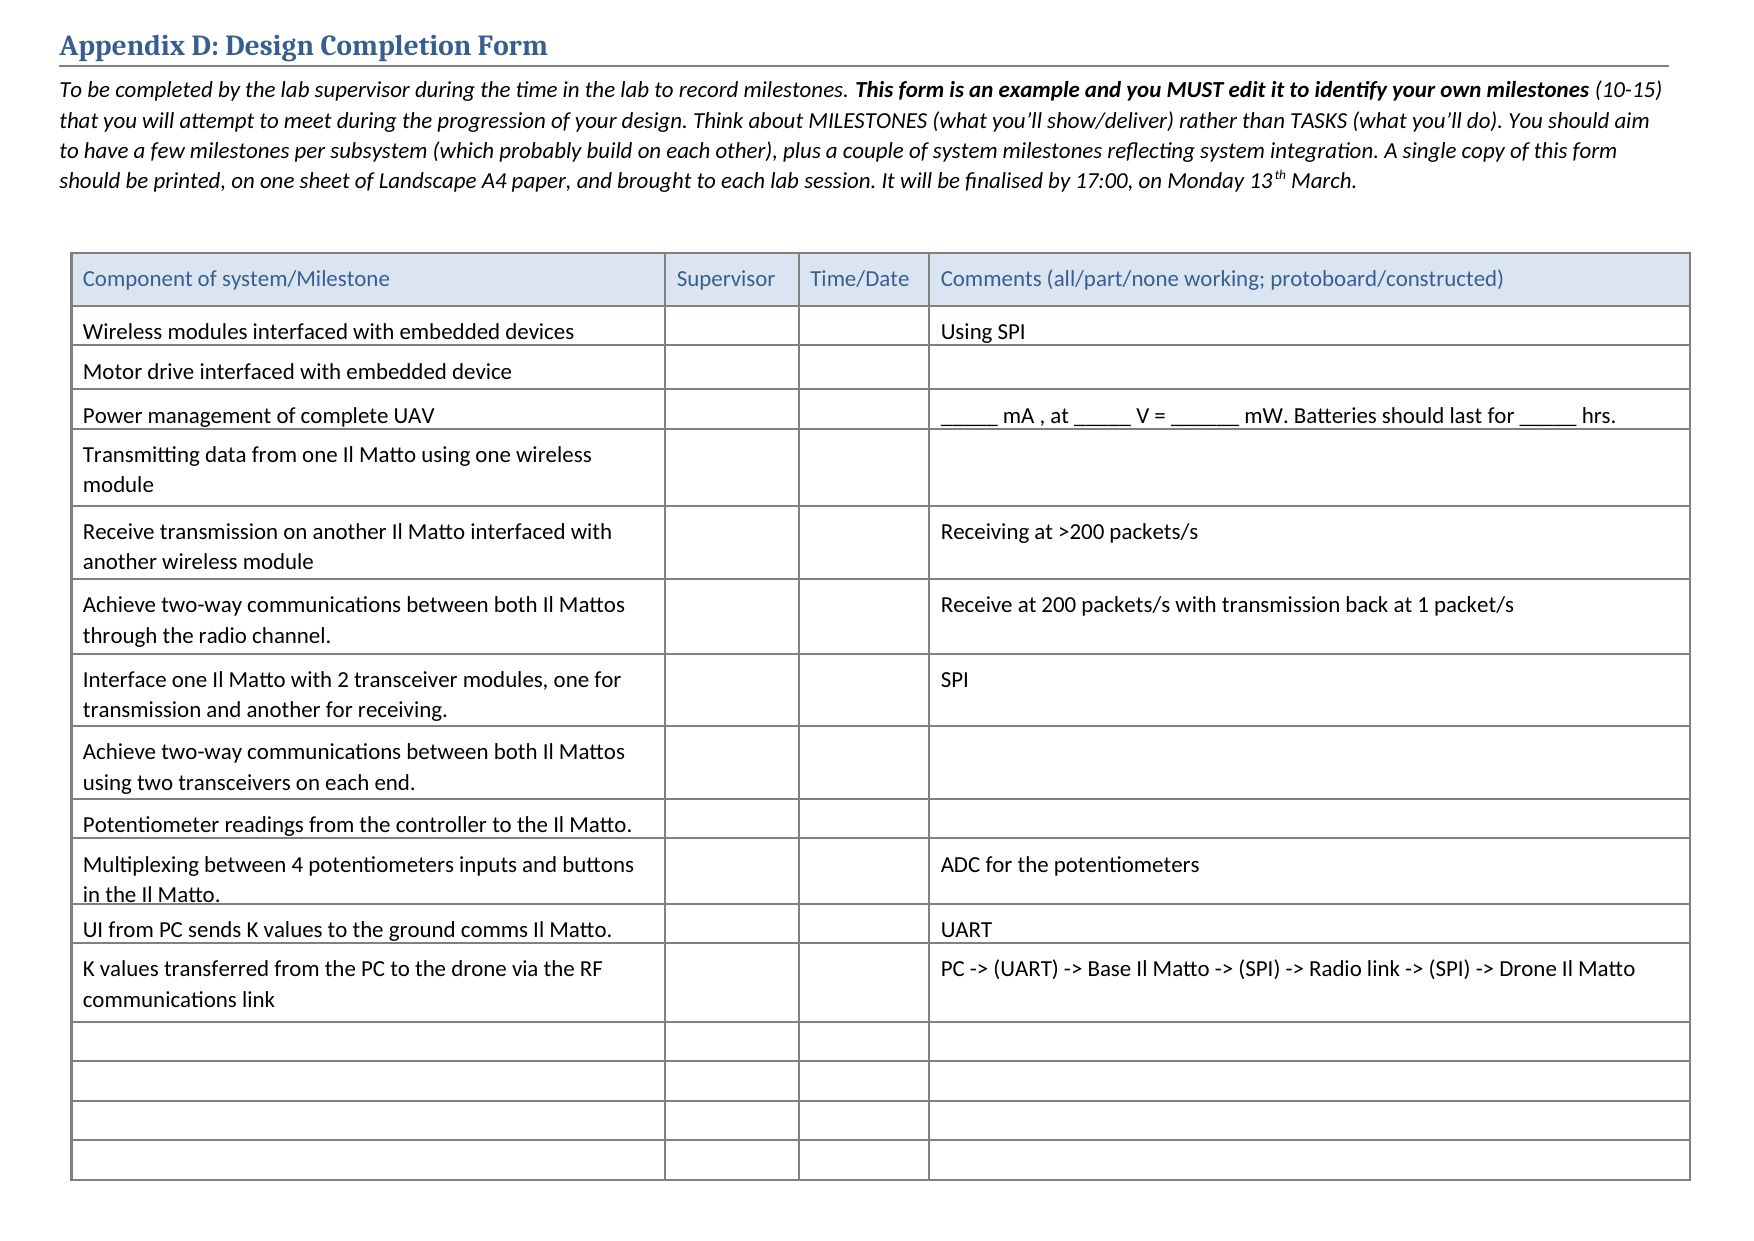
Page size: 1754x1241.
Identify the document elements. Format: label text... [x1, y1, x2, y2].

table_cell [800, 580, 928, 652]
table_cell [800, 944, 928, 1021]
table_cell [666, 390, 798, 428]
table_cell [800, 727, 928, 798]
table_cell [800, 1102, 928, 1139]
table_header Comments (all/part/none working; protoboard/constructed) [930, 254, 1689, 305]
table_cell [666, 1023, 798, 1060]
table_cell [73, 1102, 664, 1139]
table_cell [666, 727, 798, 798]
table_cell [666, 307, 798, 344]
table_cell [800, 839, 928, 902]
table_cell Power management of complete UAV [73, 390, 664, 428]
table_cell [800, 346, 928, 388]
subtitle Appendix D: Design Completion Form [59, 29, 1669, 65]
table_cell Motor drive interfaced with embedded device [73, 346, 664, 388]
table_cell [666, 905, 798, 942]
table_cell [800, 390, 928, 428]
table_cell Receive at 200 packets/s with transmission back at 1 packet/s [930, 580, 1689, 652]
table_cell [666, 944, 798, 1021]
table_cell [666, 430, 798, 505]
table_cell [800, 507, 928, 578]
table_cell [930, 430, 1689, 505]
table_cell PC -> (UART) -> Base Il Matto -> (SPI) -> Radio link -> (SPI) -> Drone Il Matto [930, 944, 1689, 1021]
table_cell Transmitting data from one Il Matto using one wireless module [73, 430, 664, 505]
table_cell K values transferred from the PC to the drone via the RF communications link [73, 944, 664, 1021]
table_cell [666, 1102, 798, 1139]
table_cell [800, 800, 928, 837]
table_cell ADC for the potentiometers [930, 839, 1689, 902]
table_cell Potentiometer readings from the controller to the Il Matto. [73, 800, 664, 837]
table_cell [930, 1102, 1689, 1139]
table_cell [800, 1023, 928, 1060]
table_cell Interface one Il Matto with 2 transceiver modules, one for transmission and another for receiving. [73, 655, 664, 725]
table_header Component of system/Milestone [73, 254, 664, 305]
table_cell [800, 905, 928, 942]
table_cell SPI [930, 655, 1689, 725]
table_cell [666, 839, 798, 902]
table_cell [666, 655, 798, 725]
table_cell [73, 1023, 664, 1060]
table_cell [666, 580, 798, 652]
table_cell [73, 1141, 664, 1179]
table_cell [930, 1023, 1689, 1060]
table_cell [666, 346, 798, 388]
table_cell [930, 800, 1689, 837]
table_cell [930, 1062, 1689, 1100]
text To be completed by the lab supervisor during the time in the lab to record milestones. This form is an example and you MUST edit it to identify your own milestones (10-15) that you will attempt to meet during the progression of your design. Think about MILESTONES (what you’ll show/deliver) rather than TASKS (what you’ll do). You should aim to have a few milestones per subsystem (which probably build on each other), plus a couple of system milestones reflecting system integration. A single copy of this form should be printed, on one sheet of Landscape A4 paper, and brought to each lab session. It will be finalised by 17:00, on Monday 13th March. [59, 76, 1669, 194]
table_cell [666, 800, 798, 837]
table_cell [930, 727, 1689, 798]
table_cell Receiving at >200 packets/s [930, 507, 1689, 578]
table_cell Receive transmission on another Il Matto interfaced with another wireless module [73, 507, 664, 578]
table_cell [666, 1141, 798, 1179]
table_cell UI from PC sends K values to the ground comms Il Matto. [73, 905, 664, 942]
table_cell [73, 1062, 664, 1100]
table_cell [666, 1062, 798, 1100]
table_header Time/Date [800, 254, 928, 305]
table_cell [800, 655, 928, 725]
table_cell Multiplexing between 4 potentiometers inputs and buttons in the Il Matto. [73, 839, 664, 902]
table_cell [930, 1141, 1689, 1179]
table_cell Wireless modules interfaced with embedded devices [73, 307, 664, 344]
table_cell Using SPI [930, 307, 1689, 344]
table_cell _____ mA , at _____ V = ______ mW. Batteries should last for _____ hrs. [930, 390, 1689, 428]
table_cell [800, 307, 928, 344]
table_cell [800, 430, 928, 505]
table_cell UART [930, 905, 1689, 942]
table_cell [666, 507, 798, 578]
table_header Supervisor [666, 254, 798, 305]
table_cell [800, 1141, 928, 1179]
table_cell Achieve two-way communications between both Il Mattos using two transceivers on each end. [73, 727, 664, 798]
table_cell [930, 346, 1689, 388]
table_cell [800, 1062, 928, 1100]
table_cell Achieve two-way communications between both Il Mattos through the radio channel. [73, 580, 664, 652]
